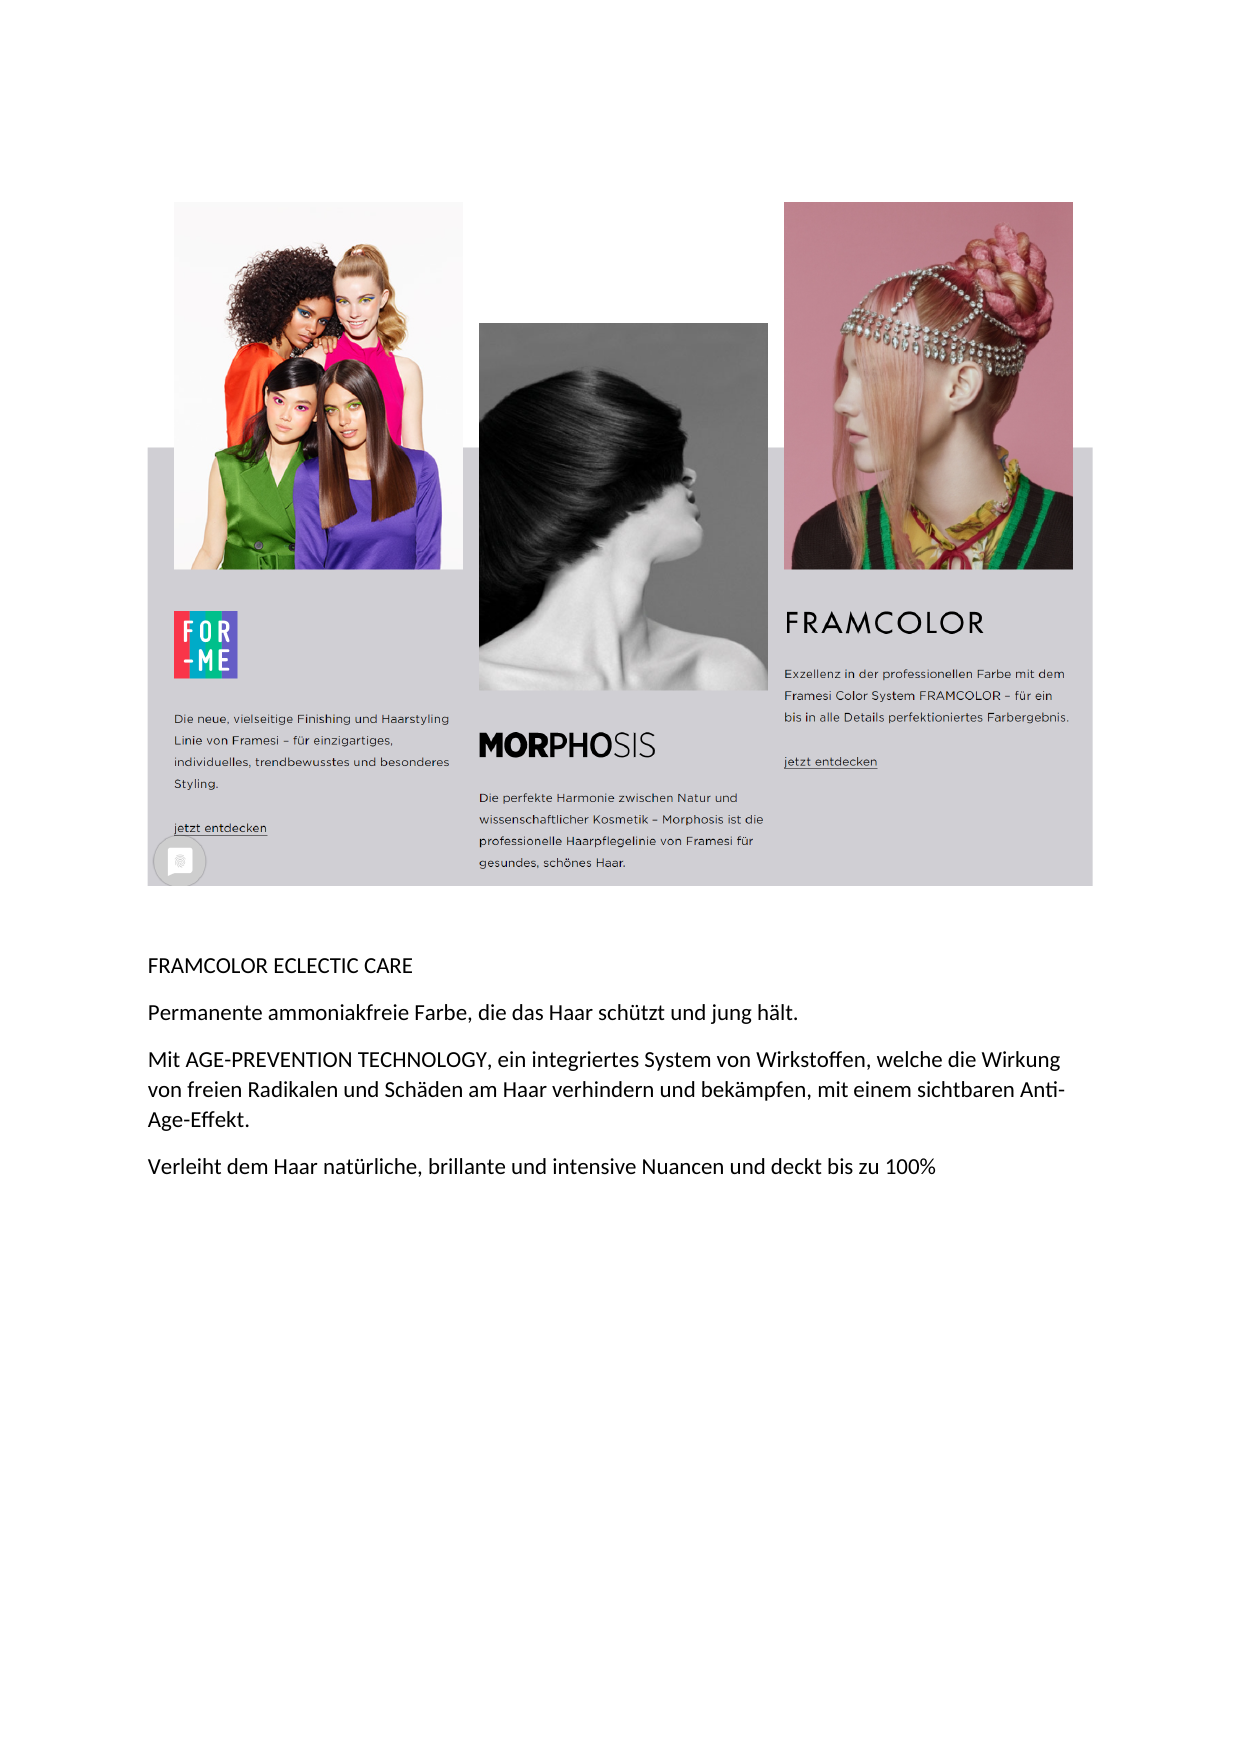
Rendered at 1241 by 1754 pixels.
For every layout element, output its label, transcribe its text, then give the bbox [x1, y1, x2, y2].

text Mit AGE-PREVENTION TECHNOLOGY, ein integriertes System von Wirkstoffen, welche die Wirkung von freien Radikalen und Schäden am Haar verhindern und bekämpfen, mit einem sichtbaren Anti-Age-Effekt. [148, 1045, 1093, 1134]
text Permanente ammoniakfreie Farbe, die das Haar schützt und jung hält. [148, 998, 1093, 1026]
picture [147, 194, 1093, 886]
text Verleiht dem Haar natürliche, brillante und intensive Nuancen und deckt bis zu 100% [148, 1152, 1093, 1181]
text FRAMCOLOR ECLECTIC CARE [148, 951, 1093, 979]
